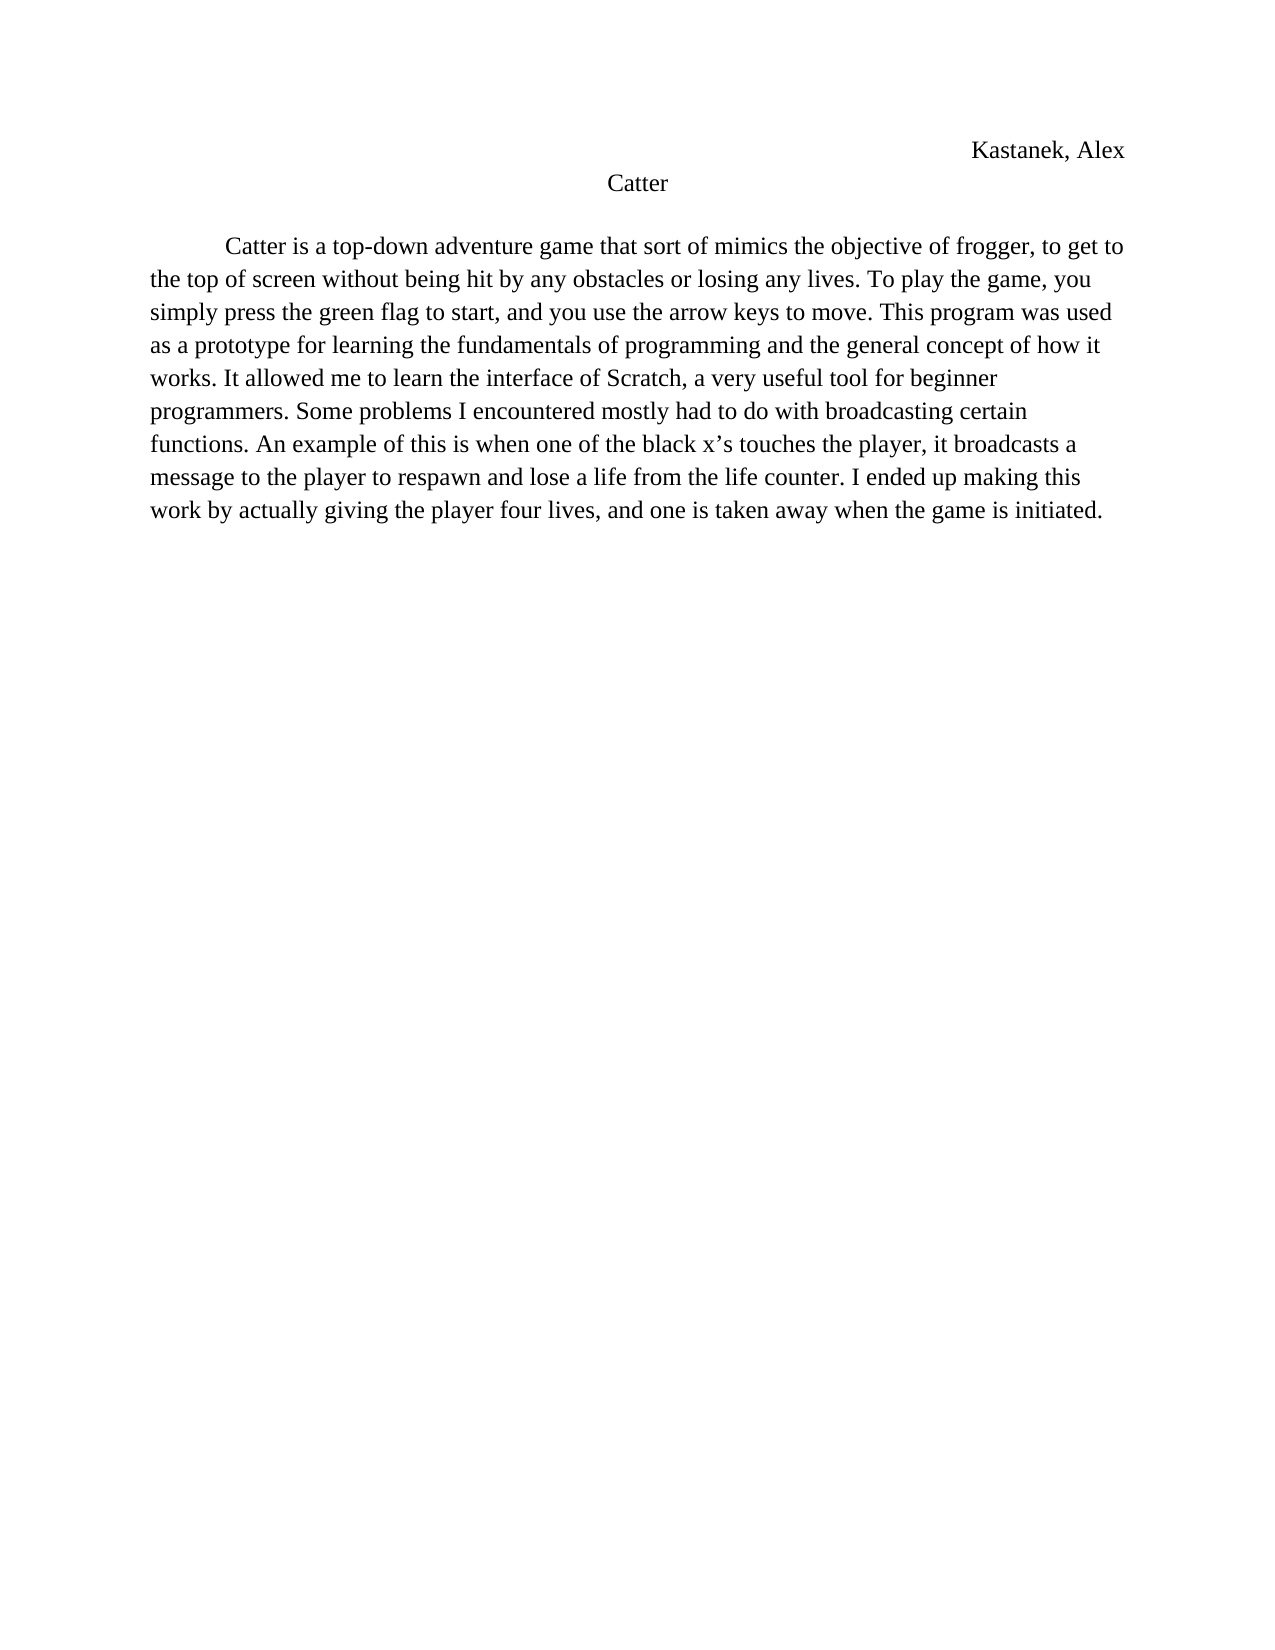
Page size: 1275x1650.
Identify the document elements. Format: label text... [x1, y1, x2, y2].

text Catter is a top-down adventure game that sort of mimics the objective of frogger, to get to the top of screen without being hit by any obstacles or losing any lives. To play the game, you simply press the green flag to start, and you use the arrow keys to move. This program was used as a prototype for learning the fundamentals of programming and the general concept of how it works. It allowed me to learn the interface of Scratch, a very useful tool for beginner programmers. Some problems I encountered mostly had to do with broadcasting certain functions. An example of this is when one of the black x’s touches the player, it broadcasts a message to the player to respawn and lose a life from the life counter. I ended up making this work by actually giving the player four lives, and one is taken away when the game is initiated. [150, 231, 1125, 524]
text Catter [150, 168, 1125, 197]
